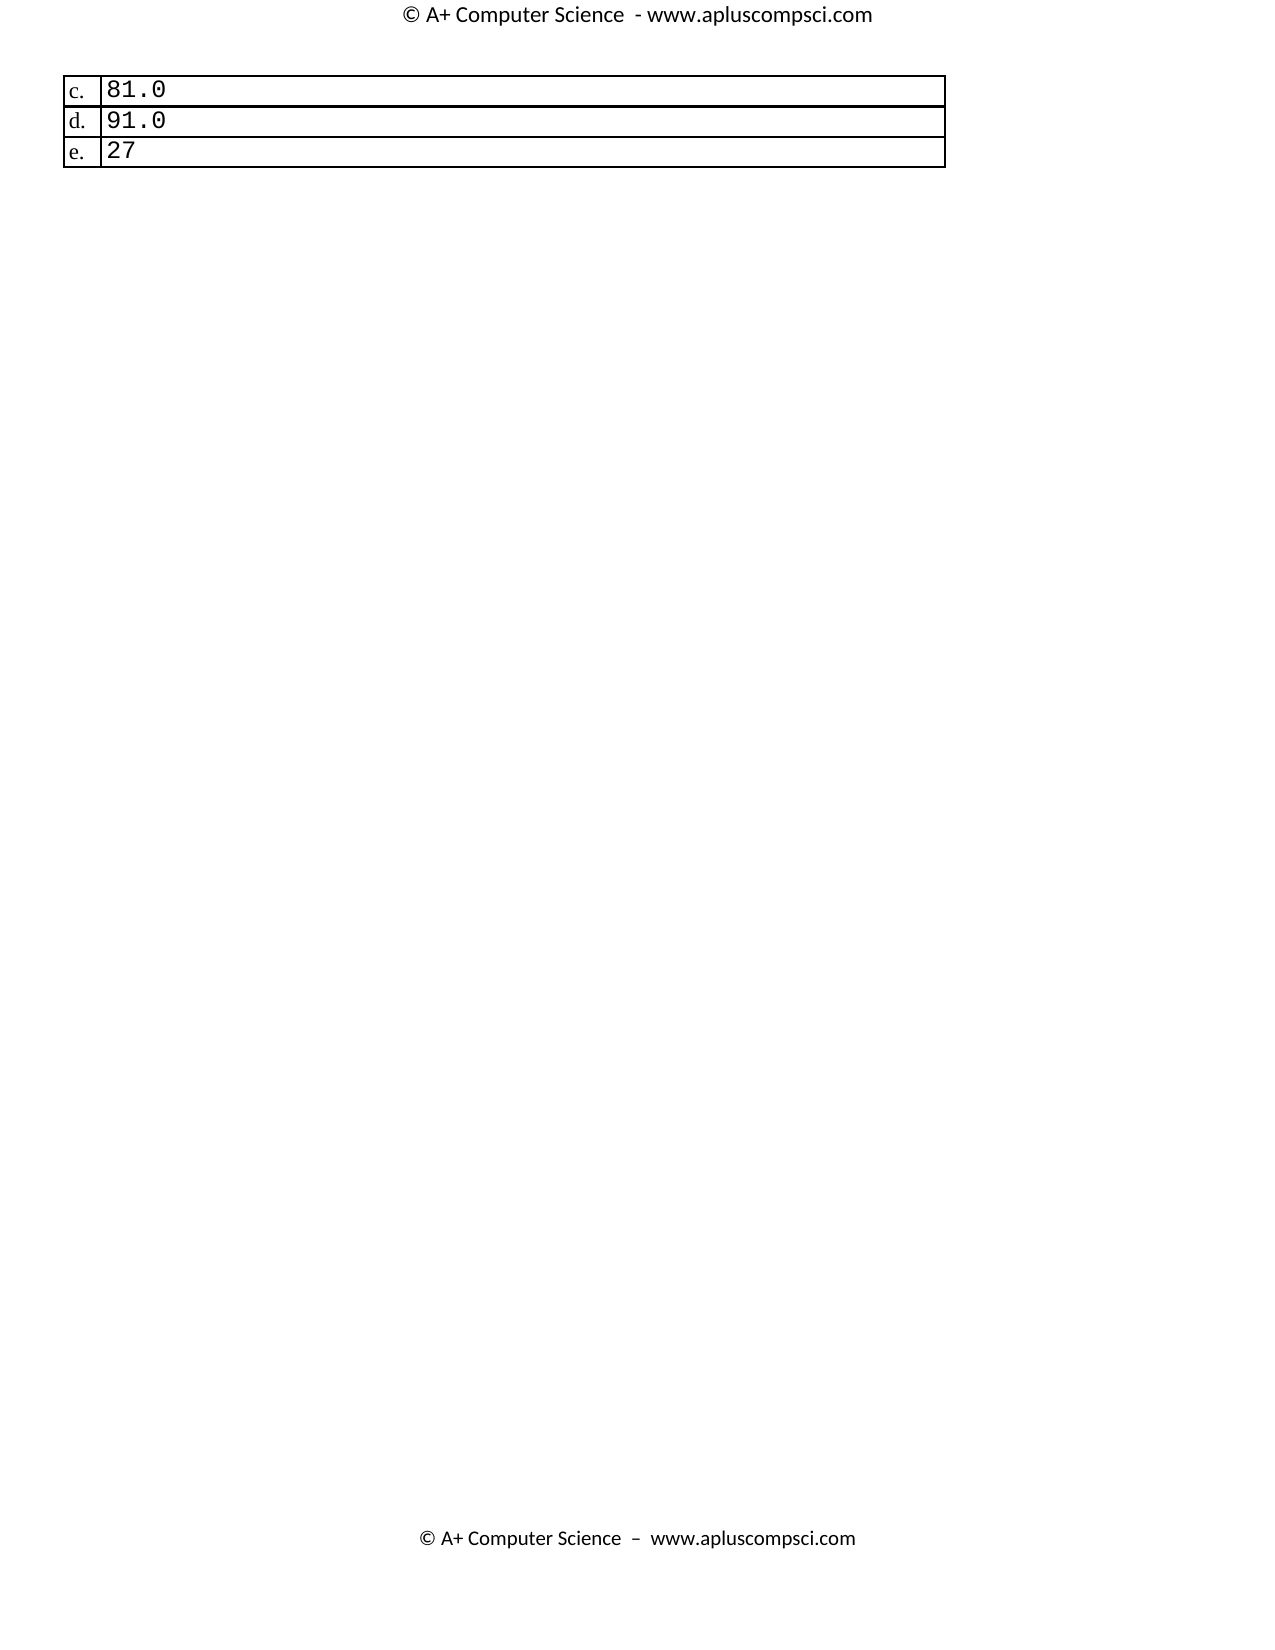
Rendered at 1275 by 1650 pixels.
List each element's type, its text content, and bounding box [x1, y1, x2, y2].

table_cell c. [65, 77, 100, 105]
table_cell e. [65, 138, 100, 166]
table_cell d. [65, 108, 100, 136]
table_cell 27 [102, 138, 944, 166]
table_cell 91.0 [102, 108, 944, 136]
table_cell 81.0 [102, 77, 944, 105]
